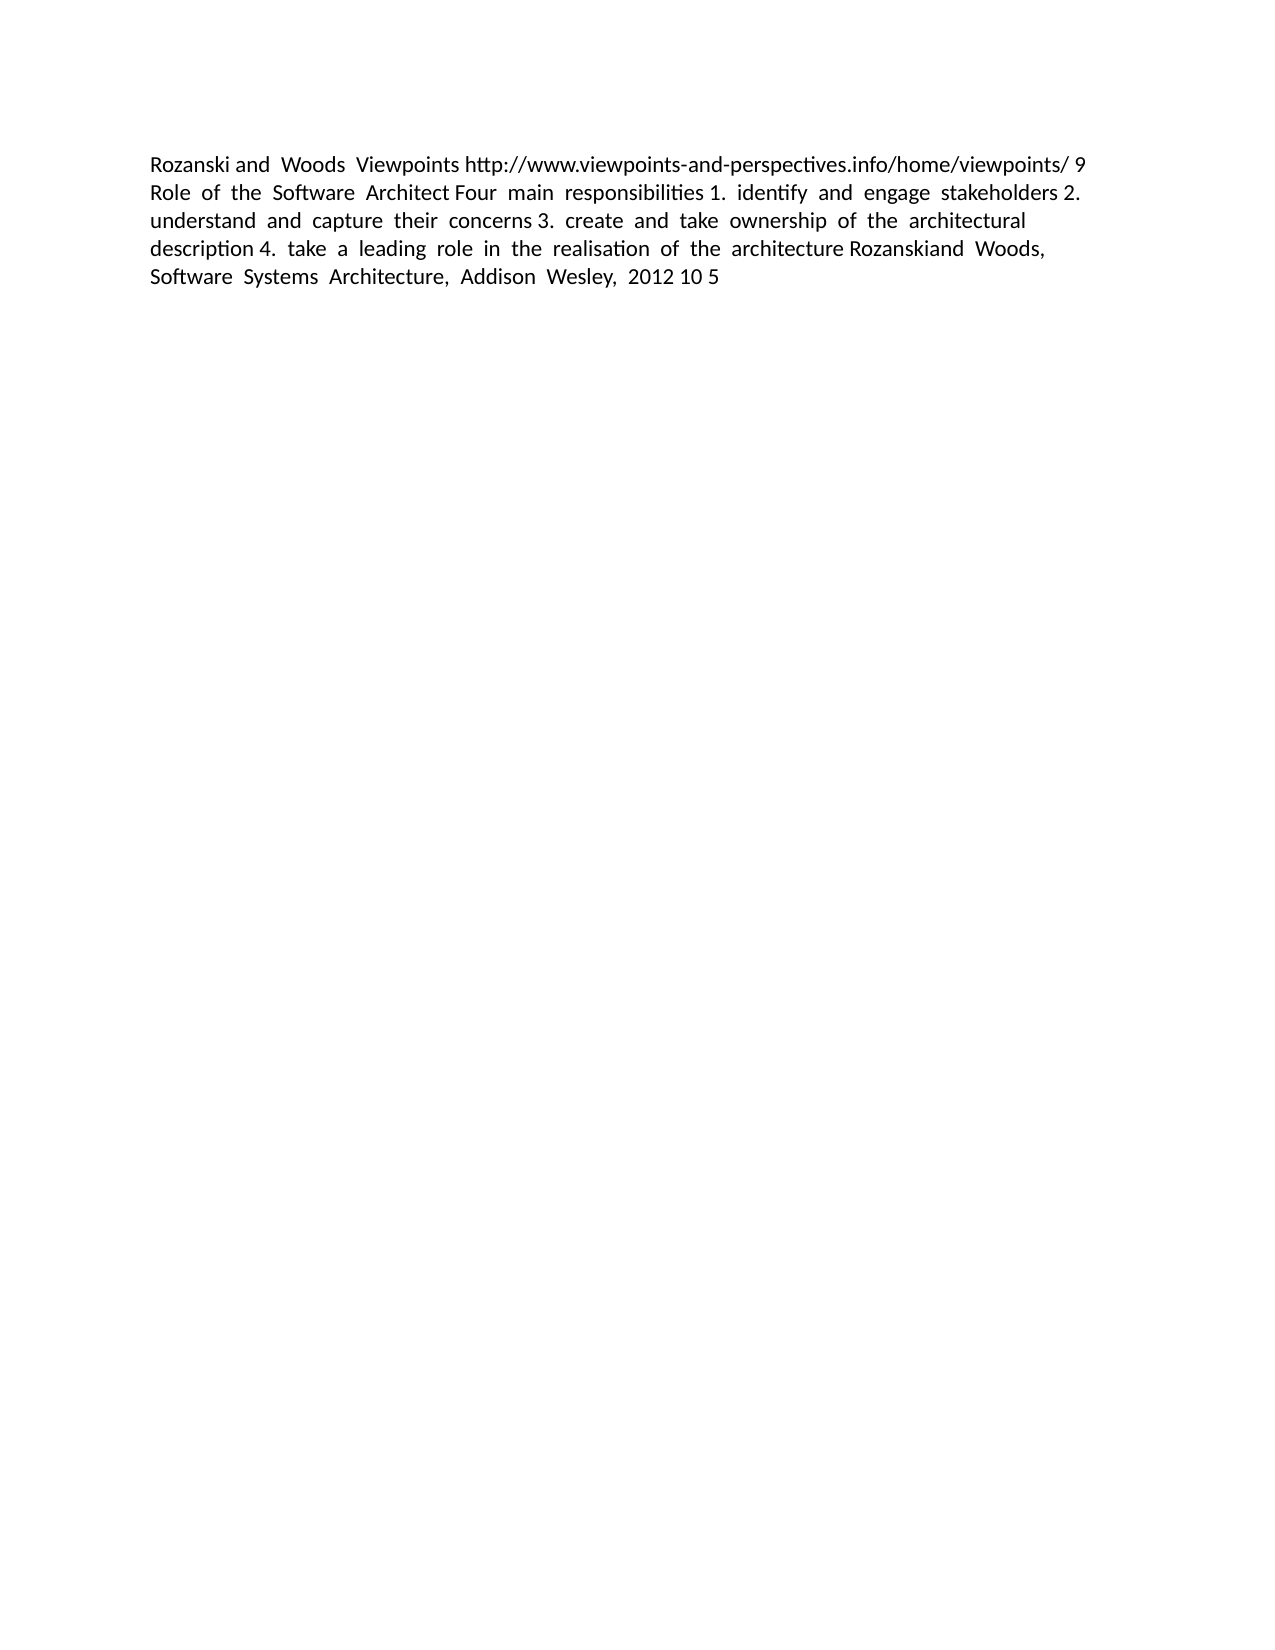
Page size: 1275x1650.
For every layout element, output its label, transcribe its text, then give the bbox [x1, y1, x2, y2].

text Rozanski and Woods Viewpoints http://www.viewpoints-­and-­perspectives.info/home/viewpoints/ 9 Role of the Software Architect Four main responsibilities 1. identify and engage stakeholders 2. understand and capture their concerns 3. create and take ownership of the architectural description 4. take a leading role in the realisation of the architecture Rozanskiand Woods, Software Systems Architecture, Addison Wesley, 2012 10 5 [150, 150, 1125, 354]
